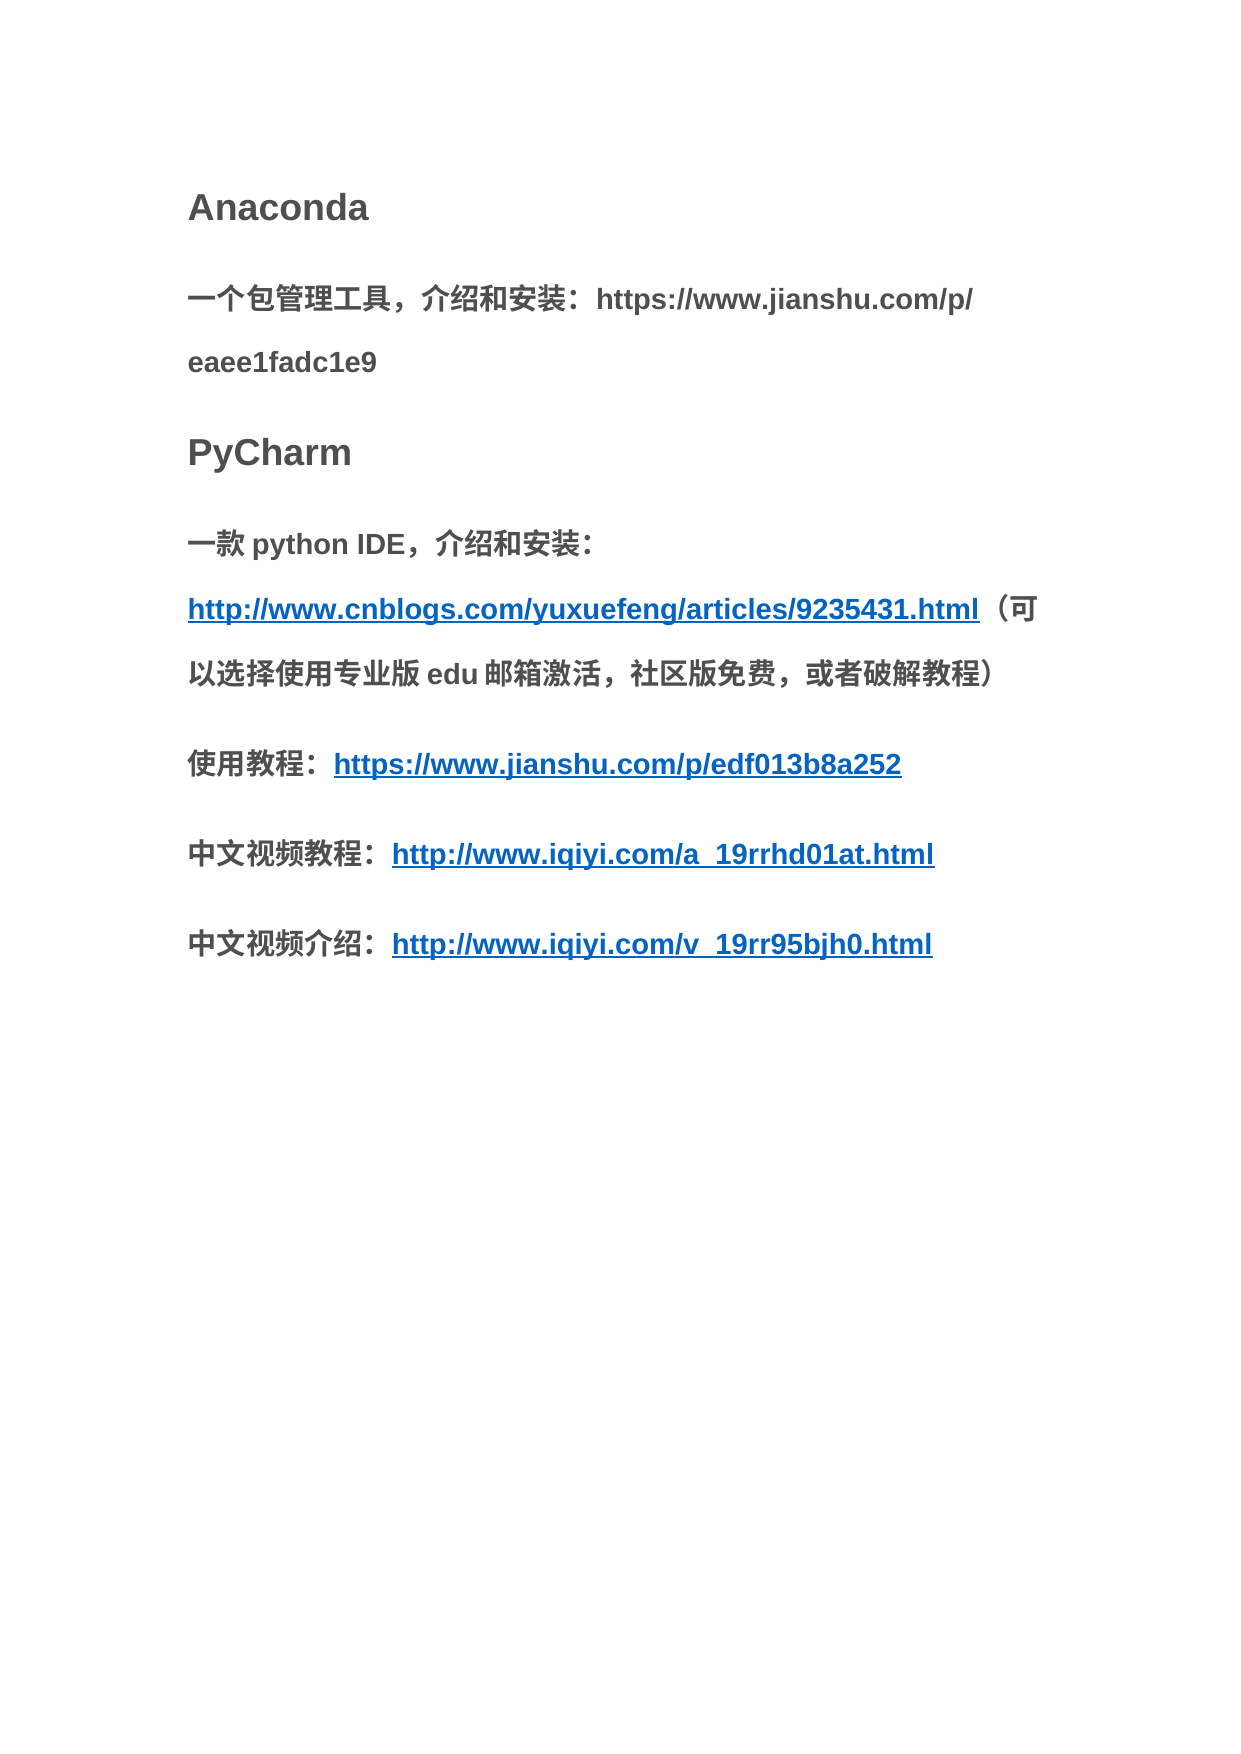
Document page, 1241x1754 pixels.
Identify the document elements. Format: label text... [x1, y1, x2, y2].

text 中文视频教程：http://www.iqiyi.com/a_19rrhd01at.html [187, 819, 1053, 884]
text 使用教程：https://www.jianshu.com/p/edf013b8a252 [187, 729, 1053, 794]
text 一款python IDE，介绍和安装：http://www.cnblogs.com/yuxuefeng/articles/9235431.html（可以选择使用专业版edu邮箱激活，社区版免费，或者破解教程） [187, 509, 1053, 704]
text 中文视频介绍：http://www.iqiyi.com/v_19rr95bjh0.html [187, 909, 1053, 974]
text PyCharm [187, 419, 1053, 484]
text Anaconda [187, 174, 1053, 239]
text 一个包管理工具，介绍和安装：https://www.jianshu.com/p/eaee1fadc1e9 [187, 264, 1053, 394]
